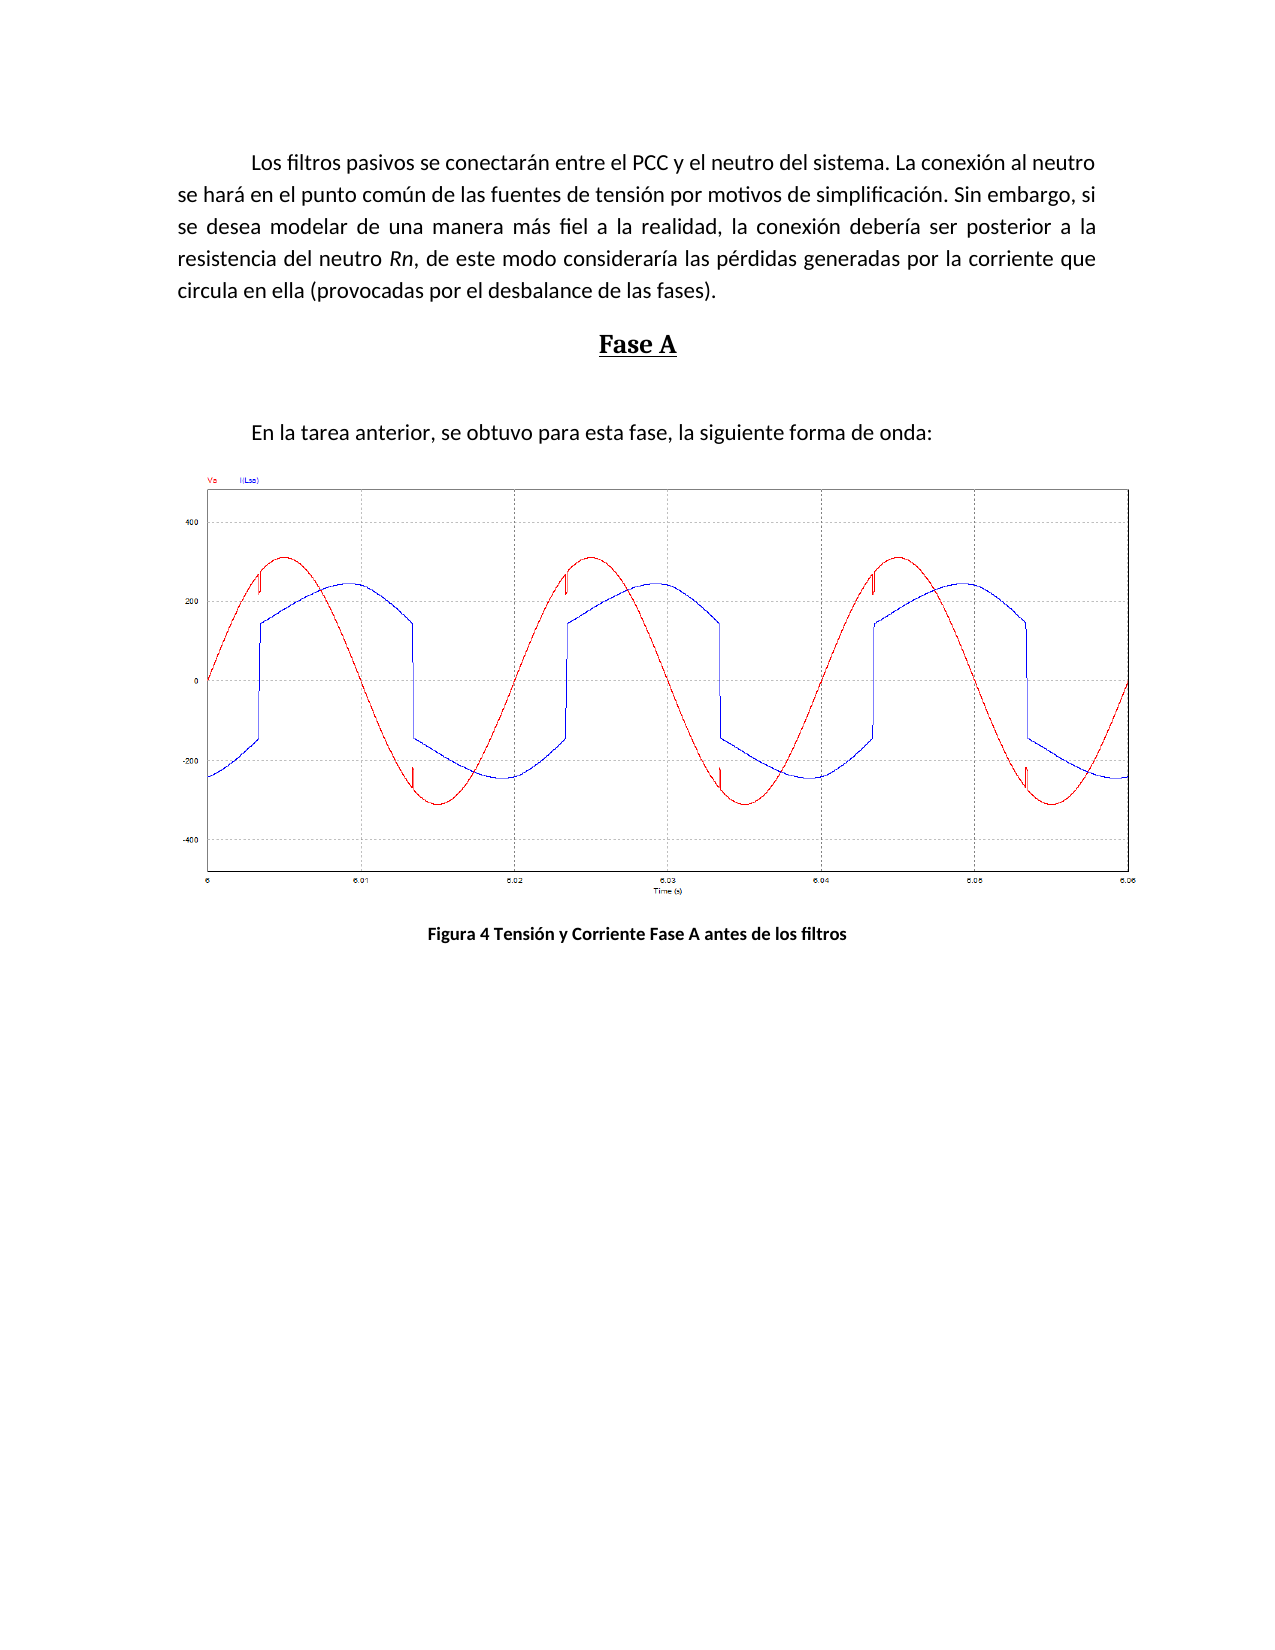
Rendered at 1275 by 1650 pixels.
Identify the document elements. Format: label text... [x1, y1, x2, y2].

subtitle Fase A [177, 329, 1098, 361]
text Los filtros pasivos se conectarán entre el PCC y el neutro del sistema. La conexión al neutro se hará en el punto común de las fuentes de tensión por motivos de simplificación. Sin embargo, si se desea modelar de una manera más fiel a la realidad, la conexión debería ser posterior a la resistencia del neutro Rn, de este modo consideraría las pérdidas generadas por la corriente que circula en ella (provocadas por el desbalance de las fases). [177, 148, 1098, 304]
picture [177, 471, 1140, 897]
text Figura 4 Tensión y Corriente Fase A antes de los filtros [177, 922, 1098, 945]
text En la tarea anterior, se obtuvo para esta fase, la siguiente forma de onda: [177, 418, 1098, 446]
